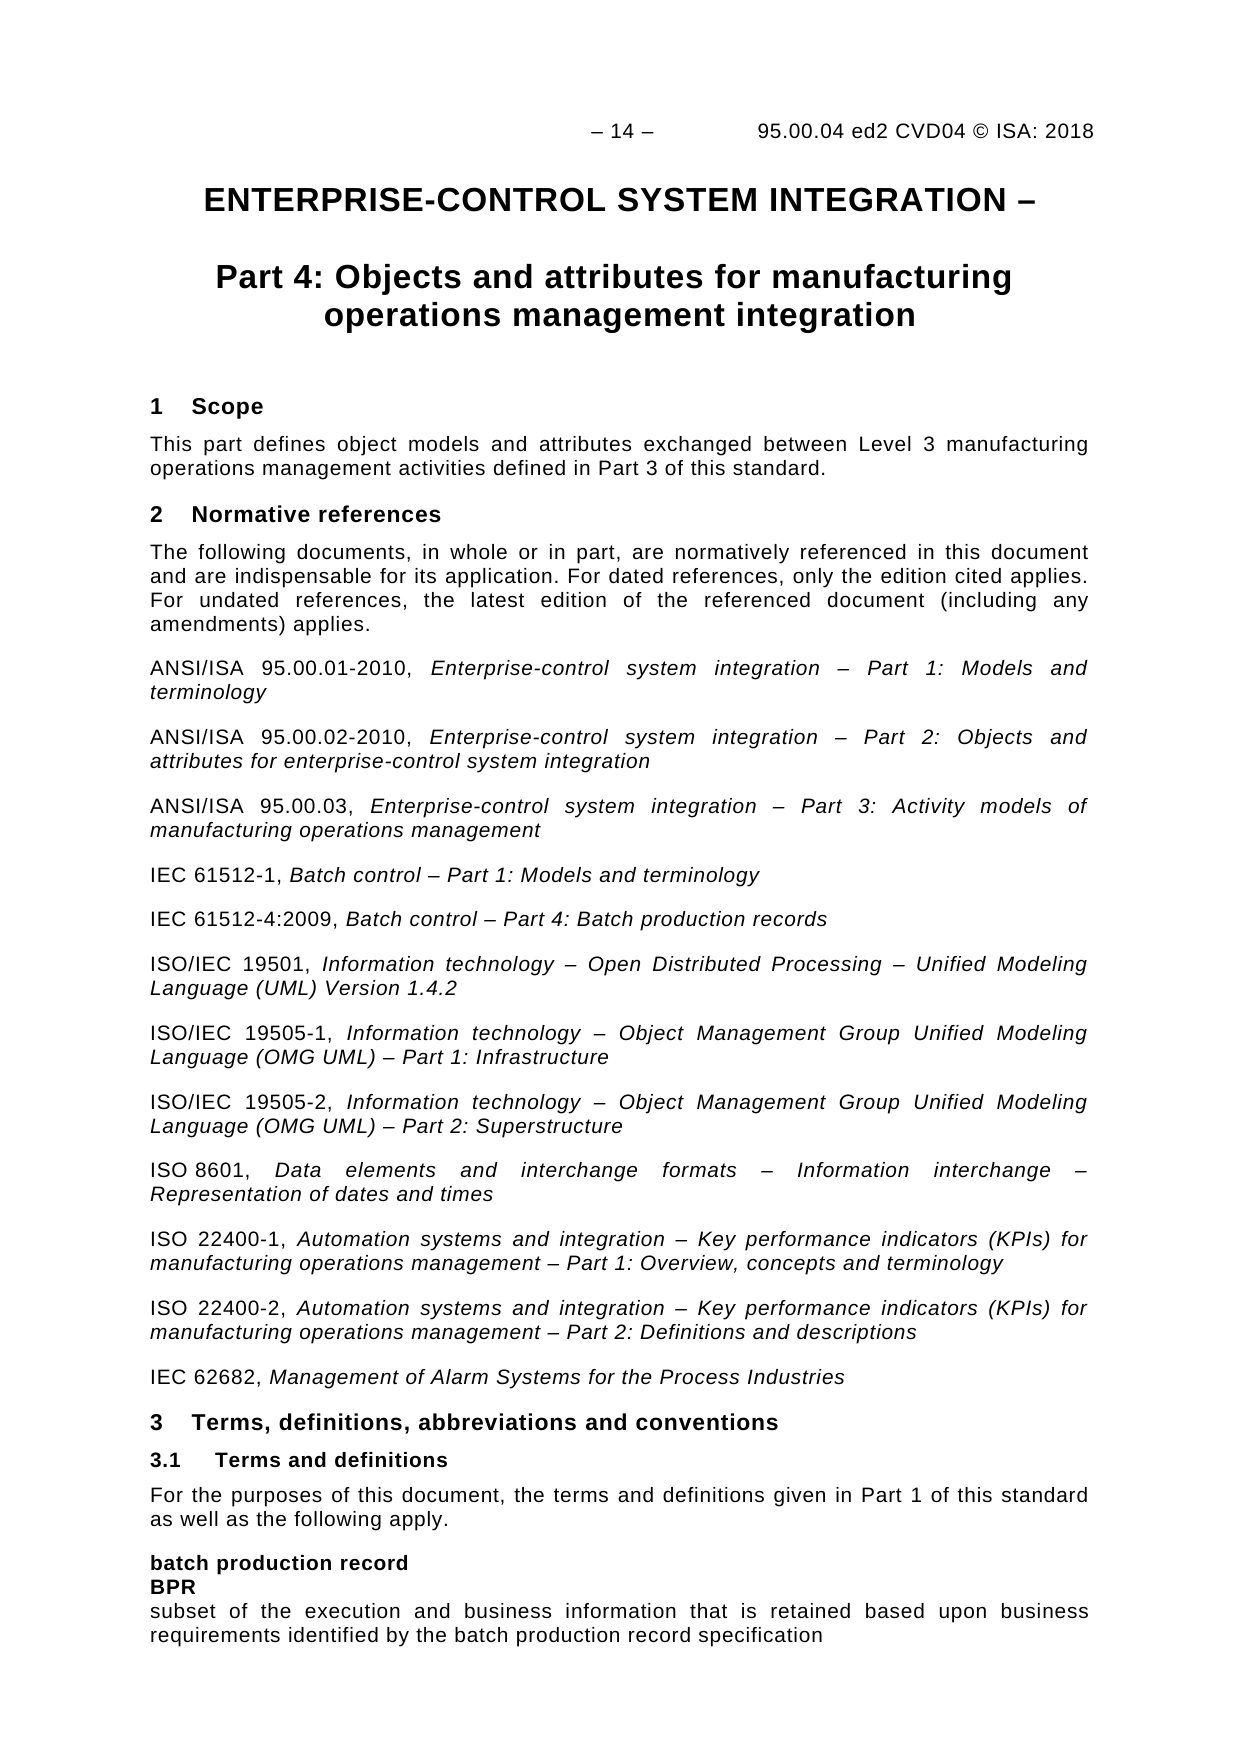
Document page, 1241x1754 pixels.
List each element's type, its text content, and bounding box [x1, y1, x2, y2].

text IEC 62682, Management of Alarm Systems for the Process Industries [150, 1364, 1090, 1388]
subtitle Terms and definitions [150, 1448, 1090, 1472]
text ISO 22400-1, Automation systems and integration – Key performance indicators (KPIs) for manufacturing operations management – Part 1: Overview, concepts and terminology [150, 1227, 1090, 1275]
title ENTERPRISE-CONTROL SYSTEM INTEGRATION – [150, 180, 1090, 218]
text IEC 61512-4:2009, Batch control – Part 4: Batch production records [150, 907, 1090, 931]
text This part defines object models and attributes exchanged between Level 3 manufacturing operations management activities defined in Part 3 of this standard. [150, 432, 1090, 480]
text ISO 22400-2, Automation systems and integration – Key performance indicators (KPIs) for manufacturing operations management – Part 2: Definitions and descriptions [150, 1296, 1090, 1344]
text ISO/IEC 19505-1, Information technology – Object Management Group Unified Modeling Language (OMG UML) – Part 1: Infrastructure [150, 1021, 1090, 1069]
subtitle Terms, definitions, abbreviations and conventions [150, 1409, 1090, 1436]
text ANSI/ISA 95.00.03, Enterprise-control system integration – Part 3: Activity models of manufacturing operations management [150, 794, 1090, 842]
text IEC 61512-1, Batch control – Part 1: Models and terminology [150, 862, 1090, 886]
text batch production record [150, 1551, 1090, 1575]
text ISO/IEC 19501, Information technology – Open Distributed Processing – Unified Modeling Language (UML) Version 1.4.2 [150, 952, 1090, 1000]
text BPR [150, 1575, 1090, 1599]
text ISO/IEC 19505-2, Information technology – Object Management Group Unified Modeling Language (OMG UML) – Part 2: Superstructure [150, 1089, 1090, 1137]
text For the purposes of this document, the terms and definitions given in Part 1 of this standard as well as the following apply. [150, 1482, 1090, 1530]
text ISO 8601, Data elements and interchange formats – Information interchange – Representation of dates and times [150, 1158, 1090, 1206]
title Part 4: Objects and attributes for manufacturing operations management integration [150, 257, 1090, 334]
text subset of the execution and business information that is retained based upon business requirements identified by the batch production record specification [150, 1599, 1090, 1647]
subtitle Scope [150, 393, 1090, 419]
subtitle Normative references [150, 501, 1090, 527]
text The following documents, in whole or in part, are normatively referenced in this document and are indispensable for its application. For dated references, only the edition cited applies. For undated references, the latest edition of the referenced document (including any amendments) applies. [150, 539, 1090, 635]
text ANSI/ISA 95.00.01-2010, Enterprise-control system integration – Part 1: Models and terminology [150, 656, 1090, 704]
text ANSI/ISA 95.00.02-2010, Enterprise-control system integration – Part 2: Objects and attributes for enterprise-control system integration [150, 725, 1090, 773]
